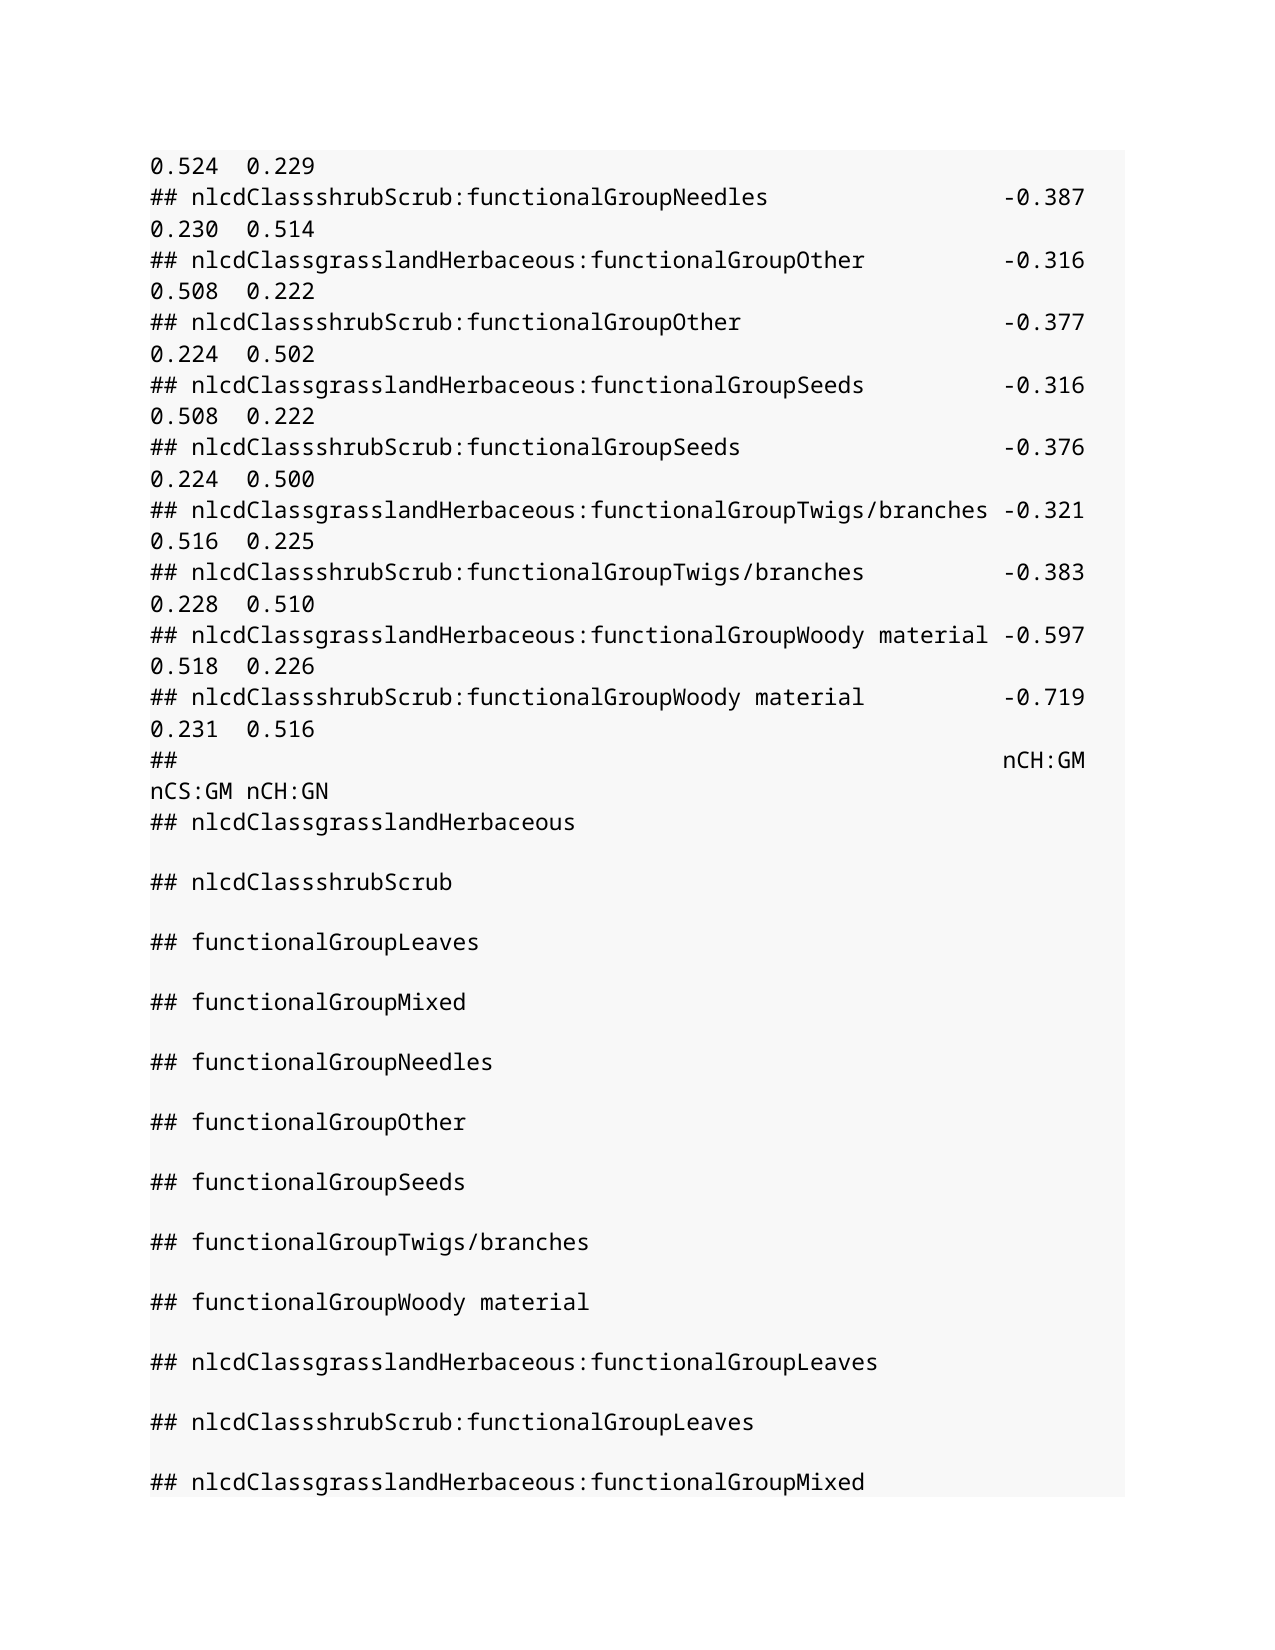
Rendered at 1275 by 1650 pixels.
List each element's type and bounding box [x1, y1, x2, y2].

text [150, 150, 1125, 1497]
